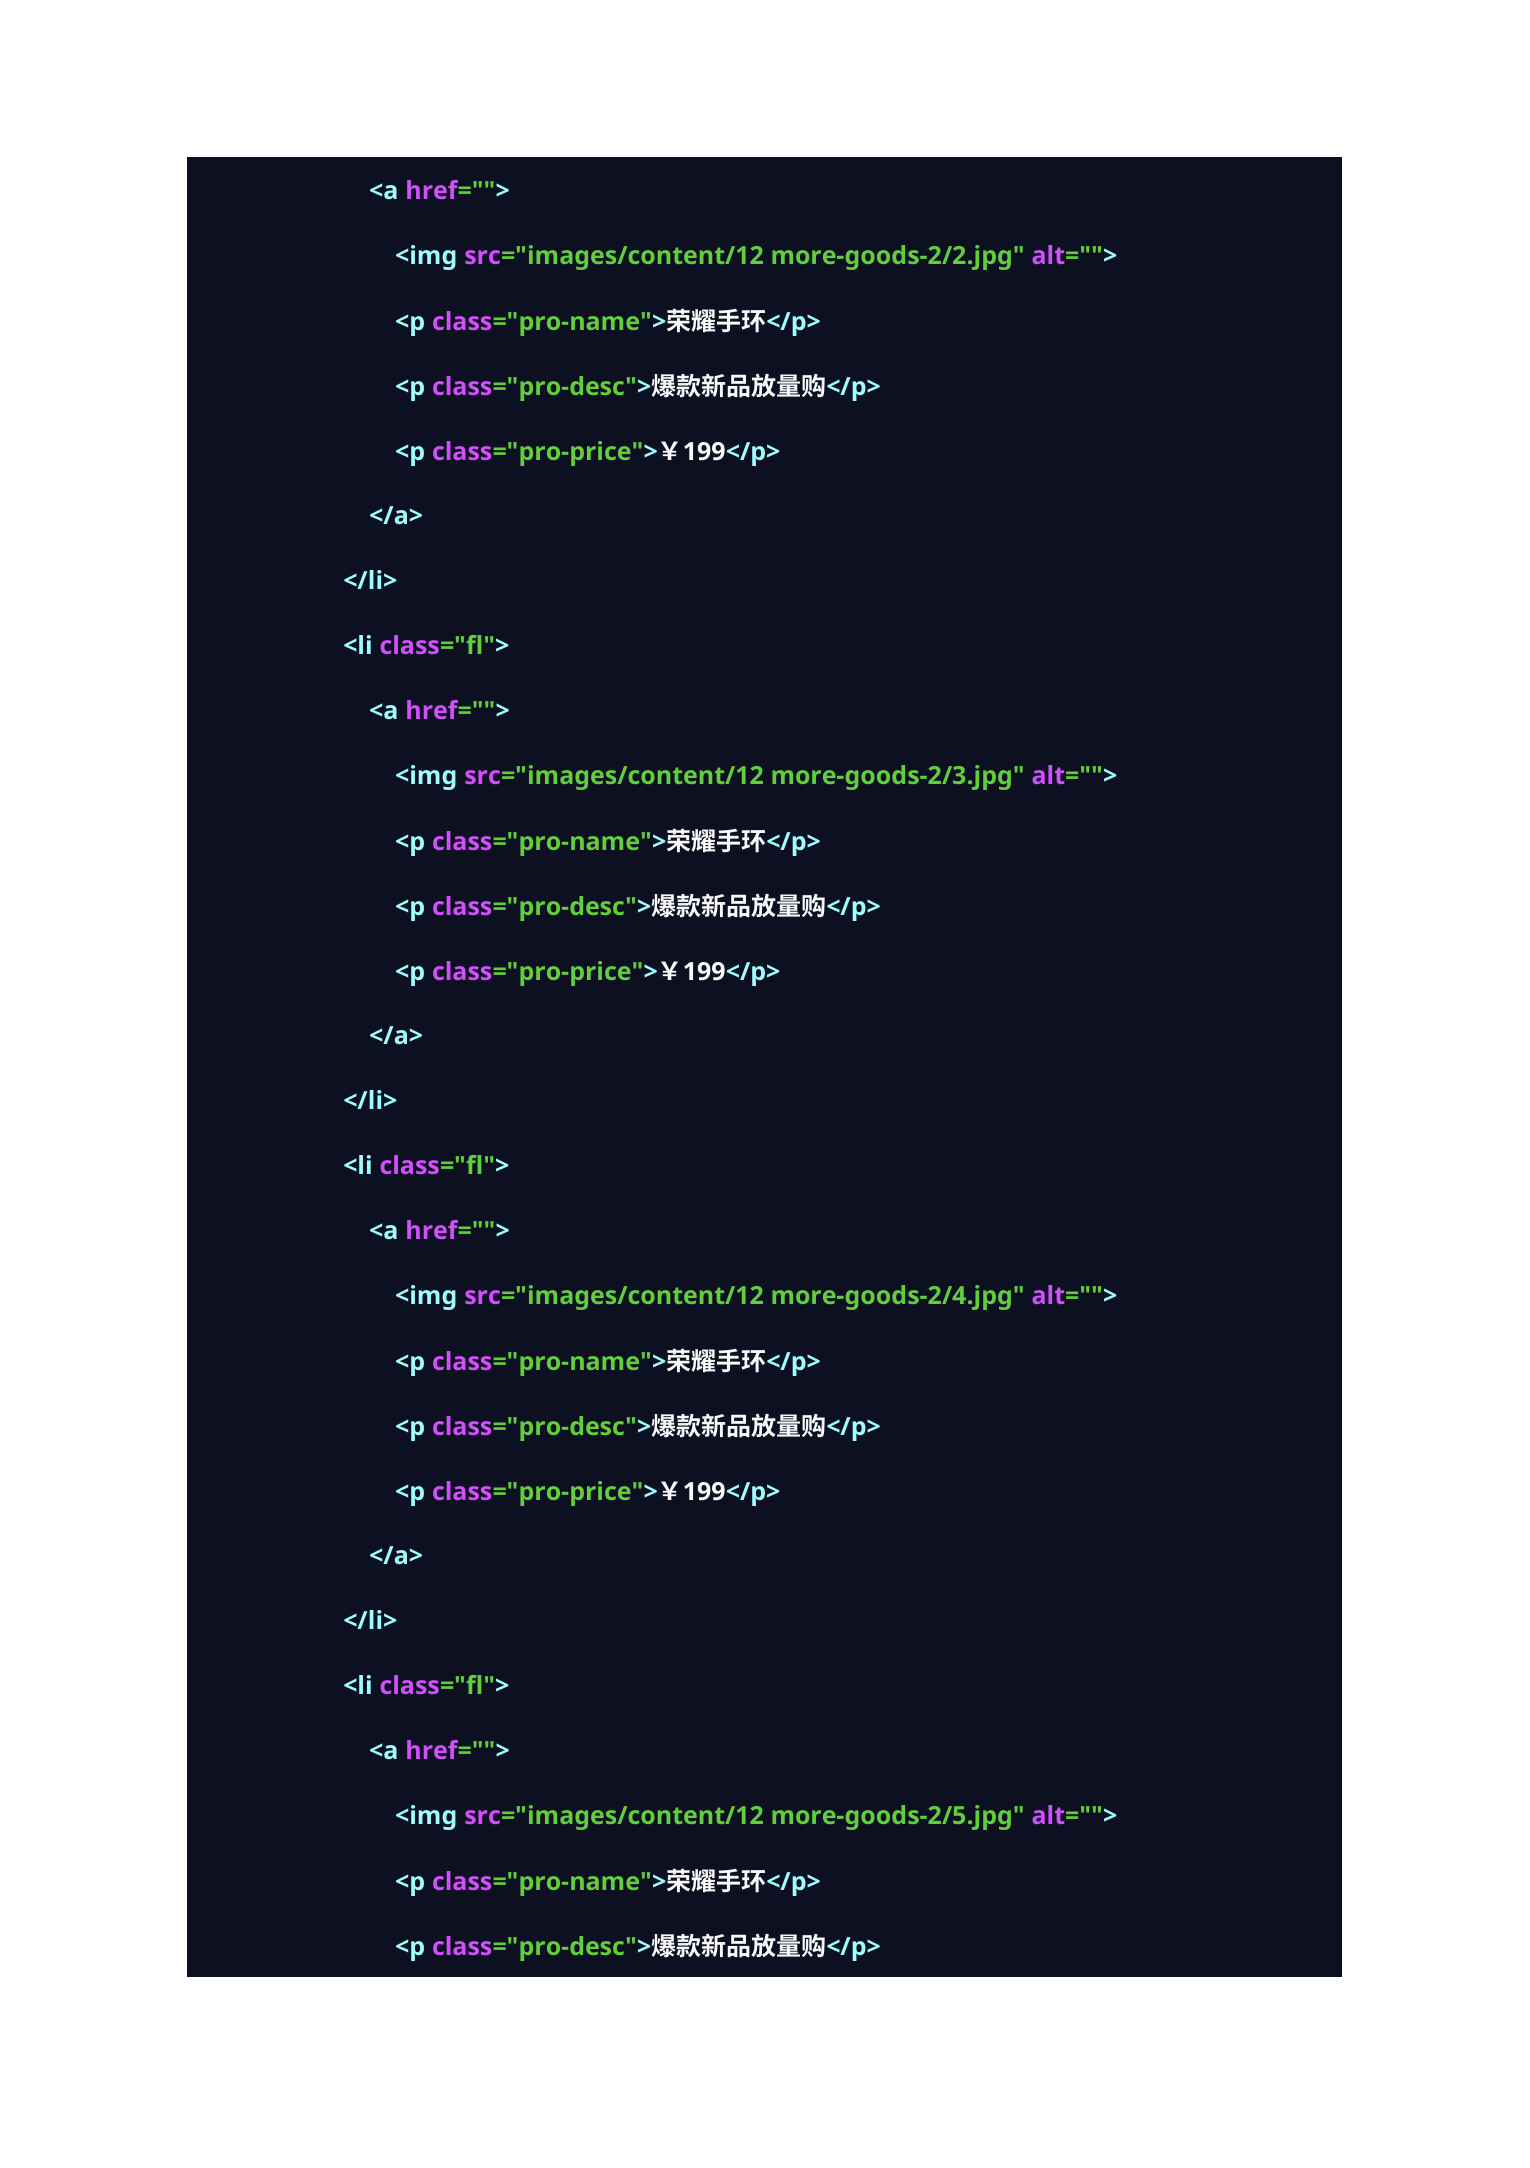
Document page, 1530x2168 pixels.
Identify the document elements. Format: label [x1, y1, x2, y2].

text [187, 157, 1342, 1977]
